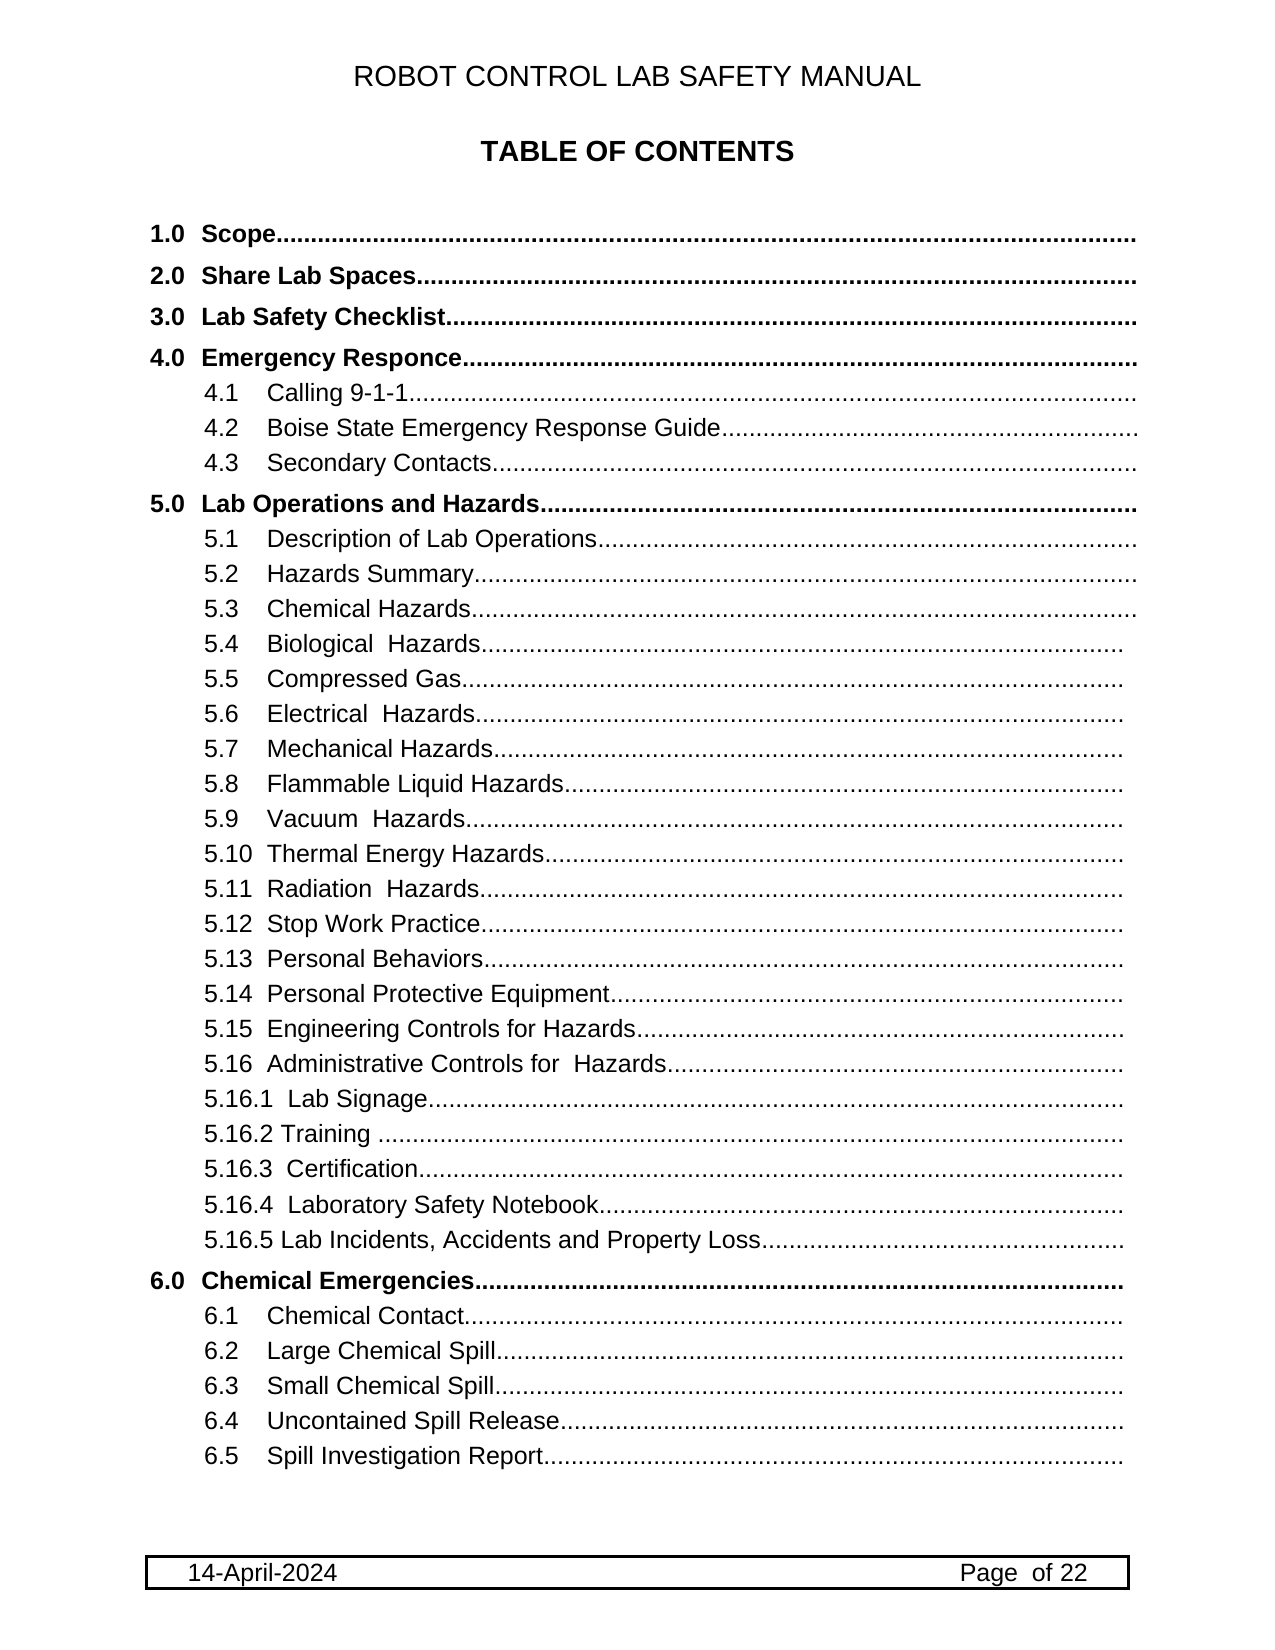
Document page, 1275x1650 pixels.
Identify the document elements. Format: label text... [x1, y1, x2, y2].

text TABLE OF CONTENTS [150, 133, 1125, 167]
